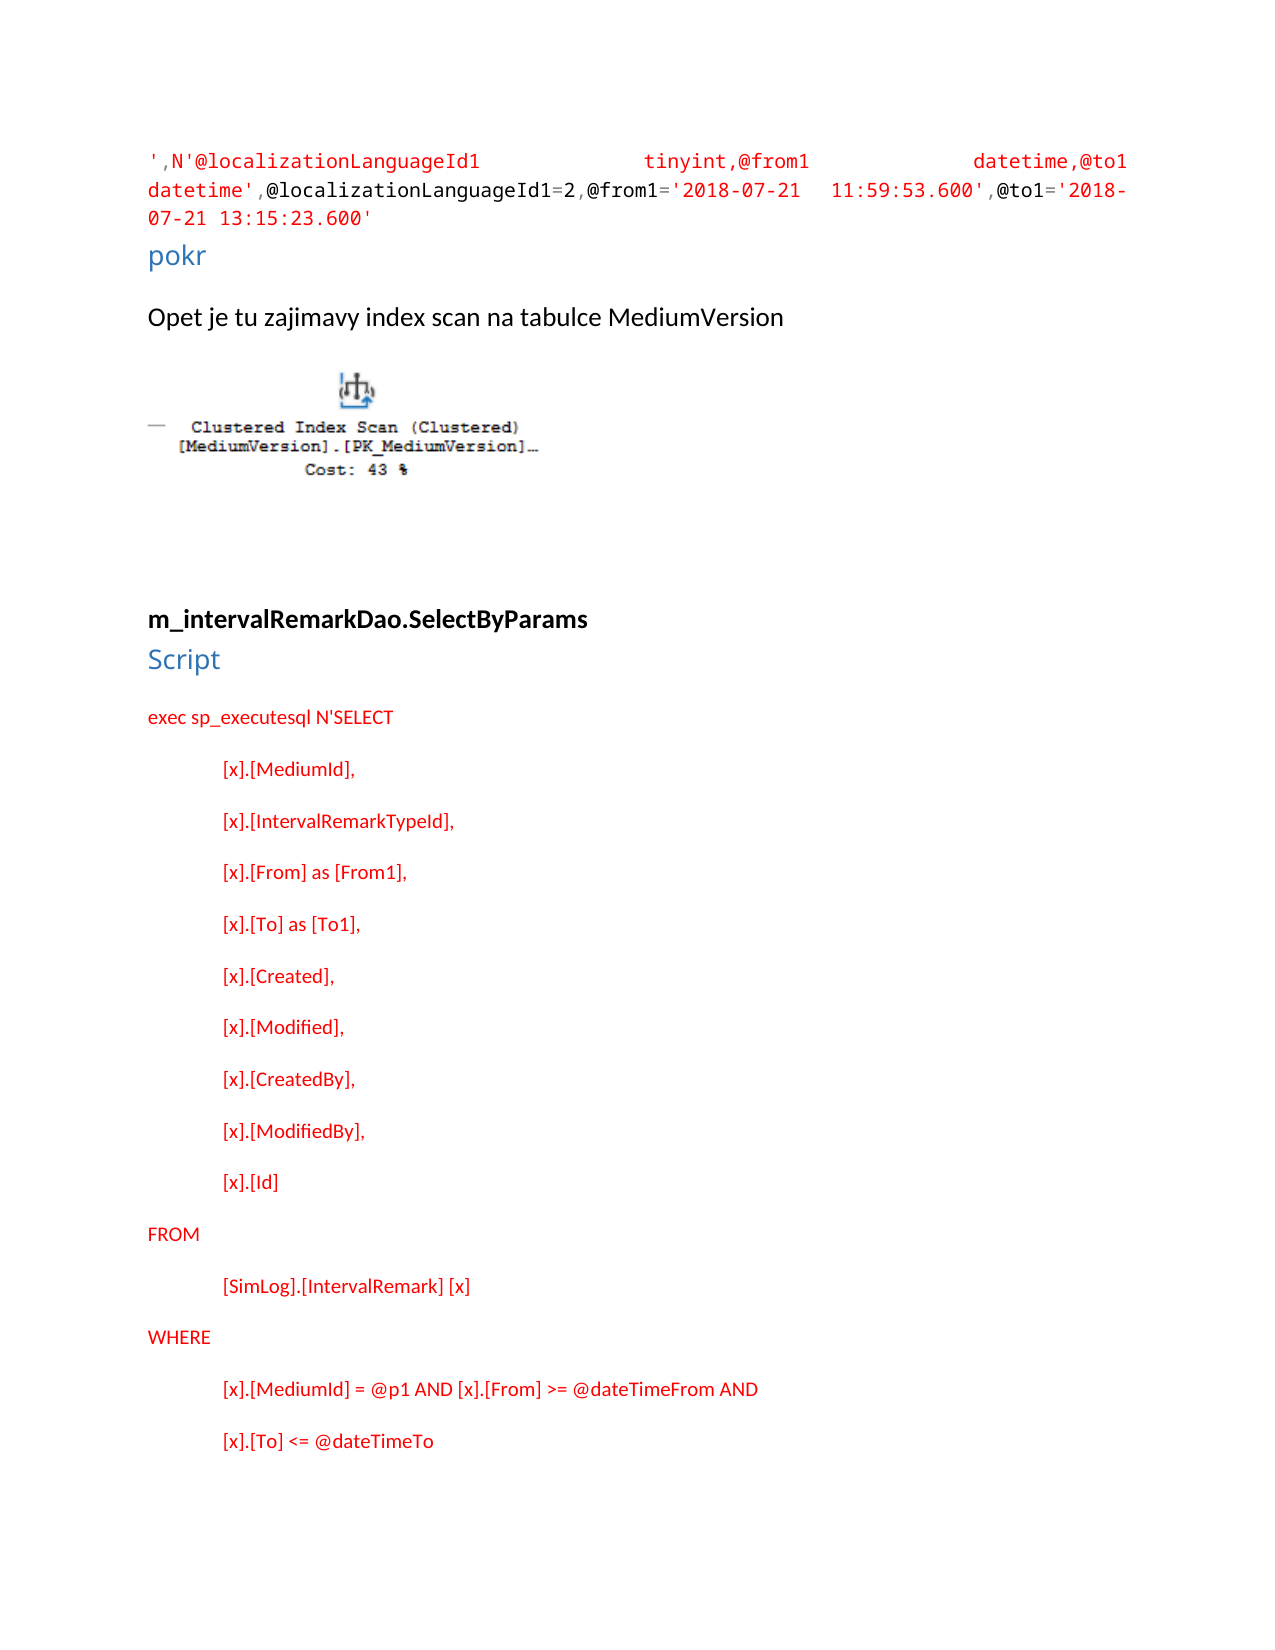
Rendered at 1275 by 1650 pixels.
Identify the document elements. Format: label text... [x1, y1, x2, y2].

text [x].[To] <= @dateTimeTo [148, 1428, 1127, 1453]
text [x].[Created], [148, 963, 1127, 988]
text [x].[To] as [To1], [148, 911, 1127, 937]
text [x].[Modified], [148, 1014, 1127, 1040]
text [x].[IntervalRemarkTypeId], [148, 808, 1127, 833]
text [x].[From] as [From1], [148, 859, 1127, 885]
text [x].[MediumId] = @p1 AND [x].[From] >= @dateTimeFrom AND [148, 1376, 1127, 1402]
text [SimLog].[IntervalRemark] [x] [148, 1273, 1127, 1298]
text WHERE [148, 1324, 1127, 1350]
text exec sp_executesql N'SELECT [148, 704, 1127, 730]
text m_intervalRemarkDao.SelectByParams [148, 602, 1127, 635]
text Opet je tu zajimavy index scan na tabulce MediumVersion [148, 300, 1127, 333]
text [x].[ModifiedBy], [148, 1118, 1127, 1143]
subtitle Script [148, 641, 1127, 678]
text [x].[MediumId], [148, 756, 1127, 782]
text [x].[CreatedBy], [148, 1066, 1127, 1092]
subtitle pokr [148, 236, 1127, 273]
text [x].[Id] [148, 1169, 1127, 1195]
text ',N'@localizationLanguageId1 tinyint,@from1 datetime,@to1 datetime',@localizationLanguageId1=2,@from1='2018-07-21 11:59:53.600',@to1='2018-07-21 13:15:23.600' [148, 148, 1127, 231]
text FROM [148, 1221, 1127, 1247]
